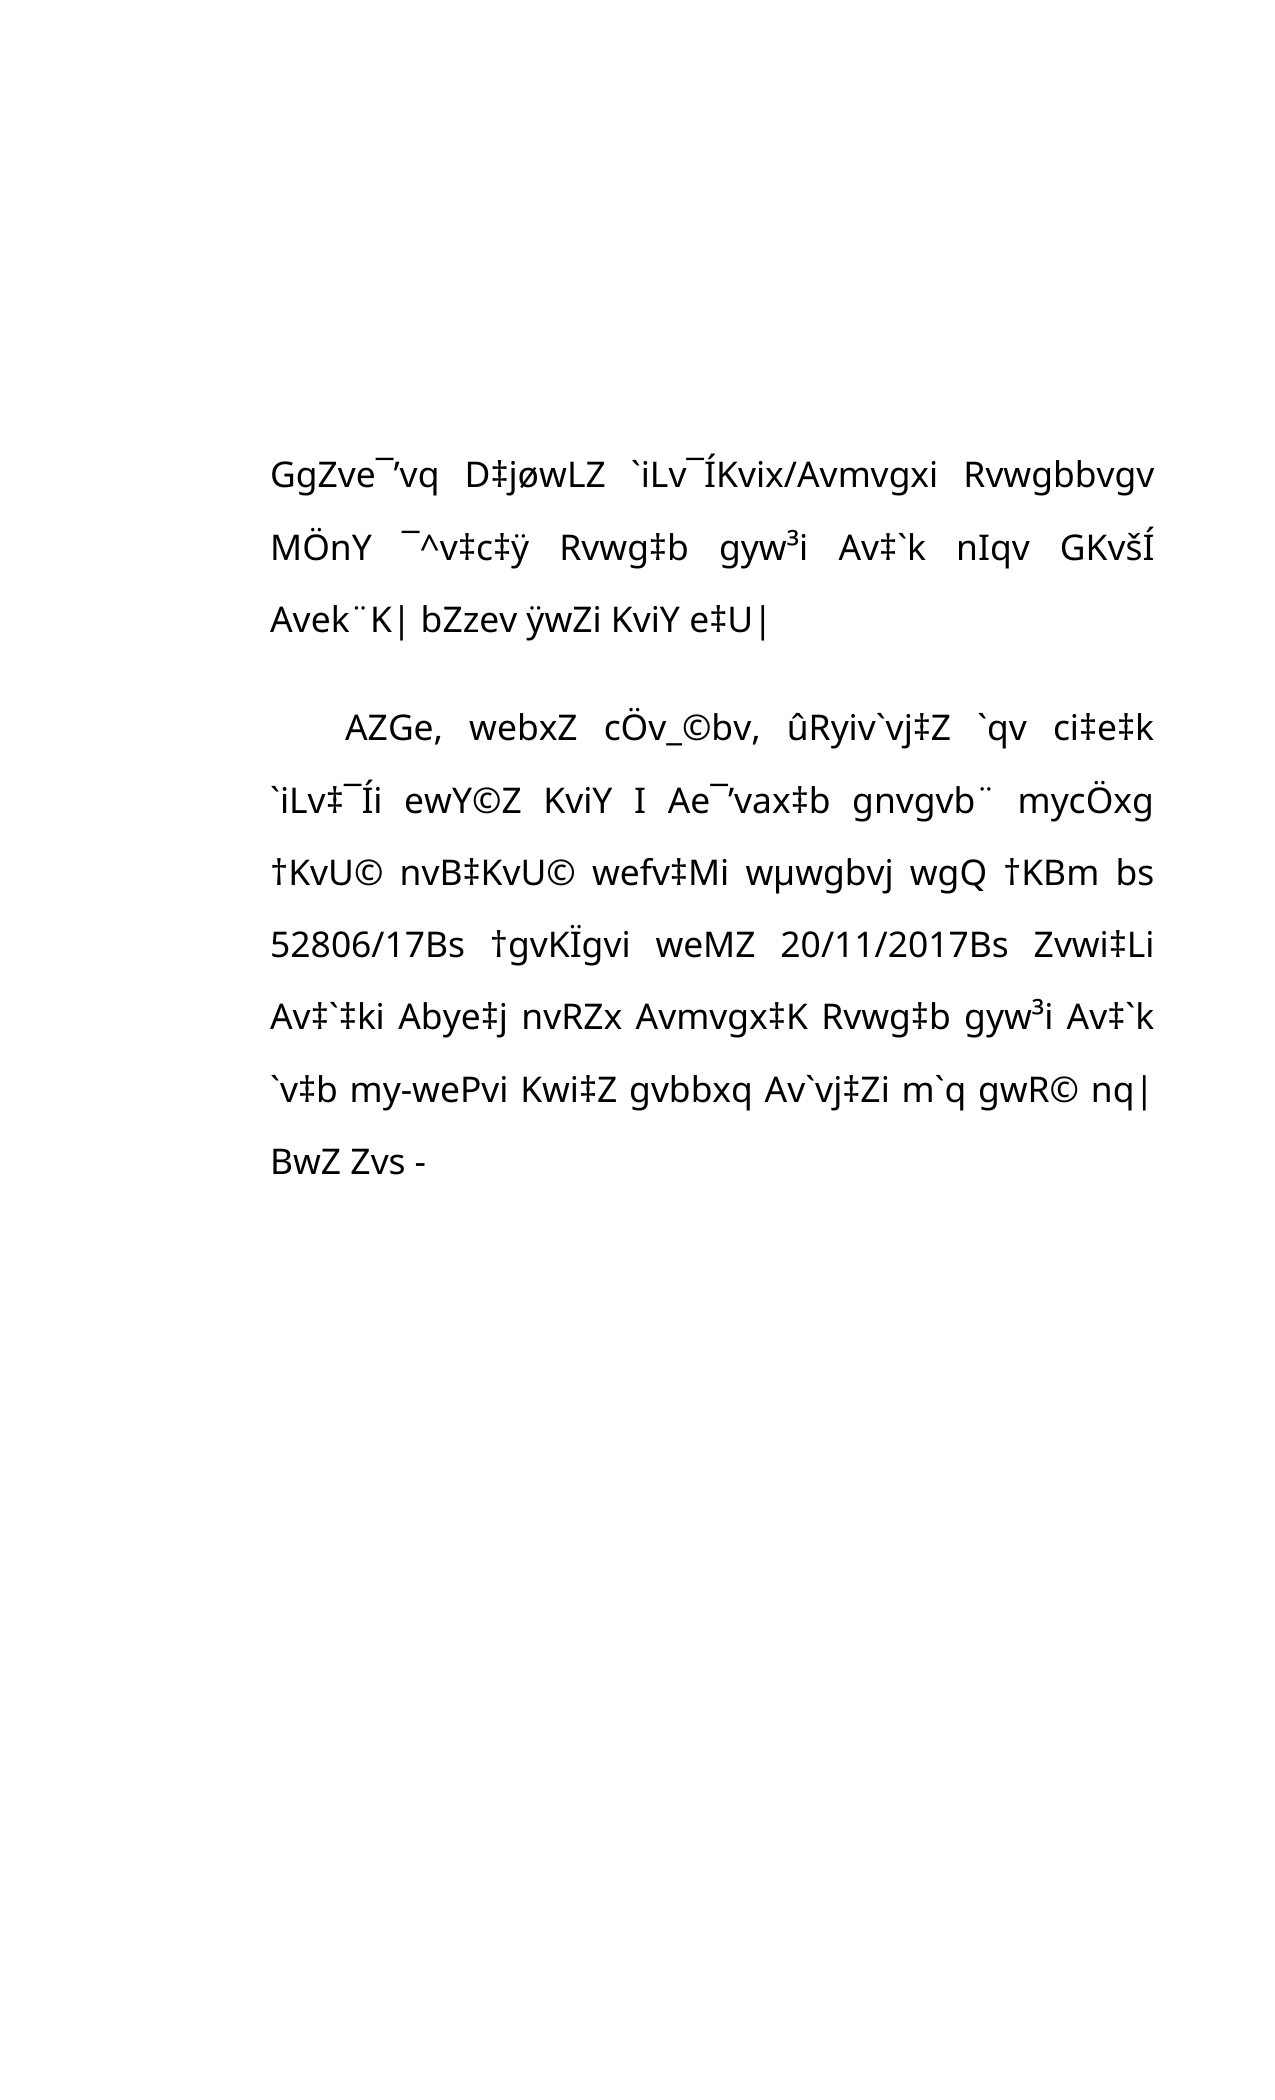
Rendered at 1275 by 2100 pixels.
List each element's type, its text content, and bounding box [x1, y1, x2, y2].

text AZGe, webxZ cÖv_©bv, ûRyiv`vj‡Z `qv ci‡e‡k `iLv‡¯Íi ewY©Z KviY I Ae¯’vax‡b gnvgvb¨ mycÖxg †KvU© nvB‡KvU© wefv‡Mi wµwgbvj wgQ †KBm bs 52806/17Bs †gvKÏgvi weMZ 20/11/2017Bs Zvwi‡Li Av‡`‡ki Abye‡j nvRZx Avmvgx‡K Rvwg‡b gyw³i Av‡`k `v‡b my-wePvi Kwi‡Z gvbbxq Av`vj‡Zi m`q gwR© nq| BwZ Zvs - [270, 703, 1155, 1185]
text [270, 450, 1155, 643]
